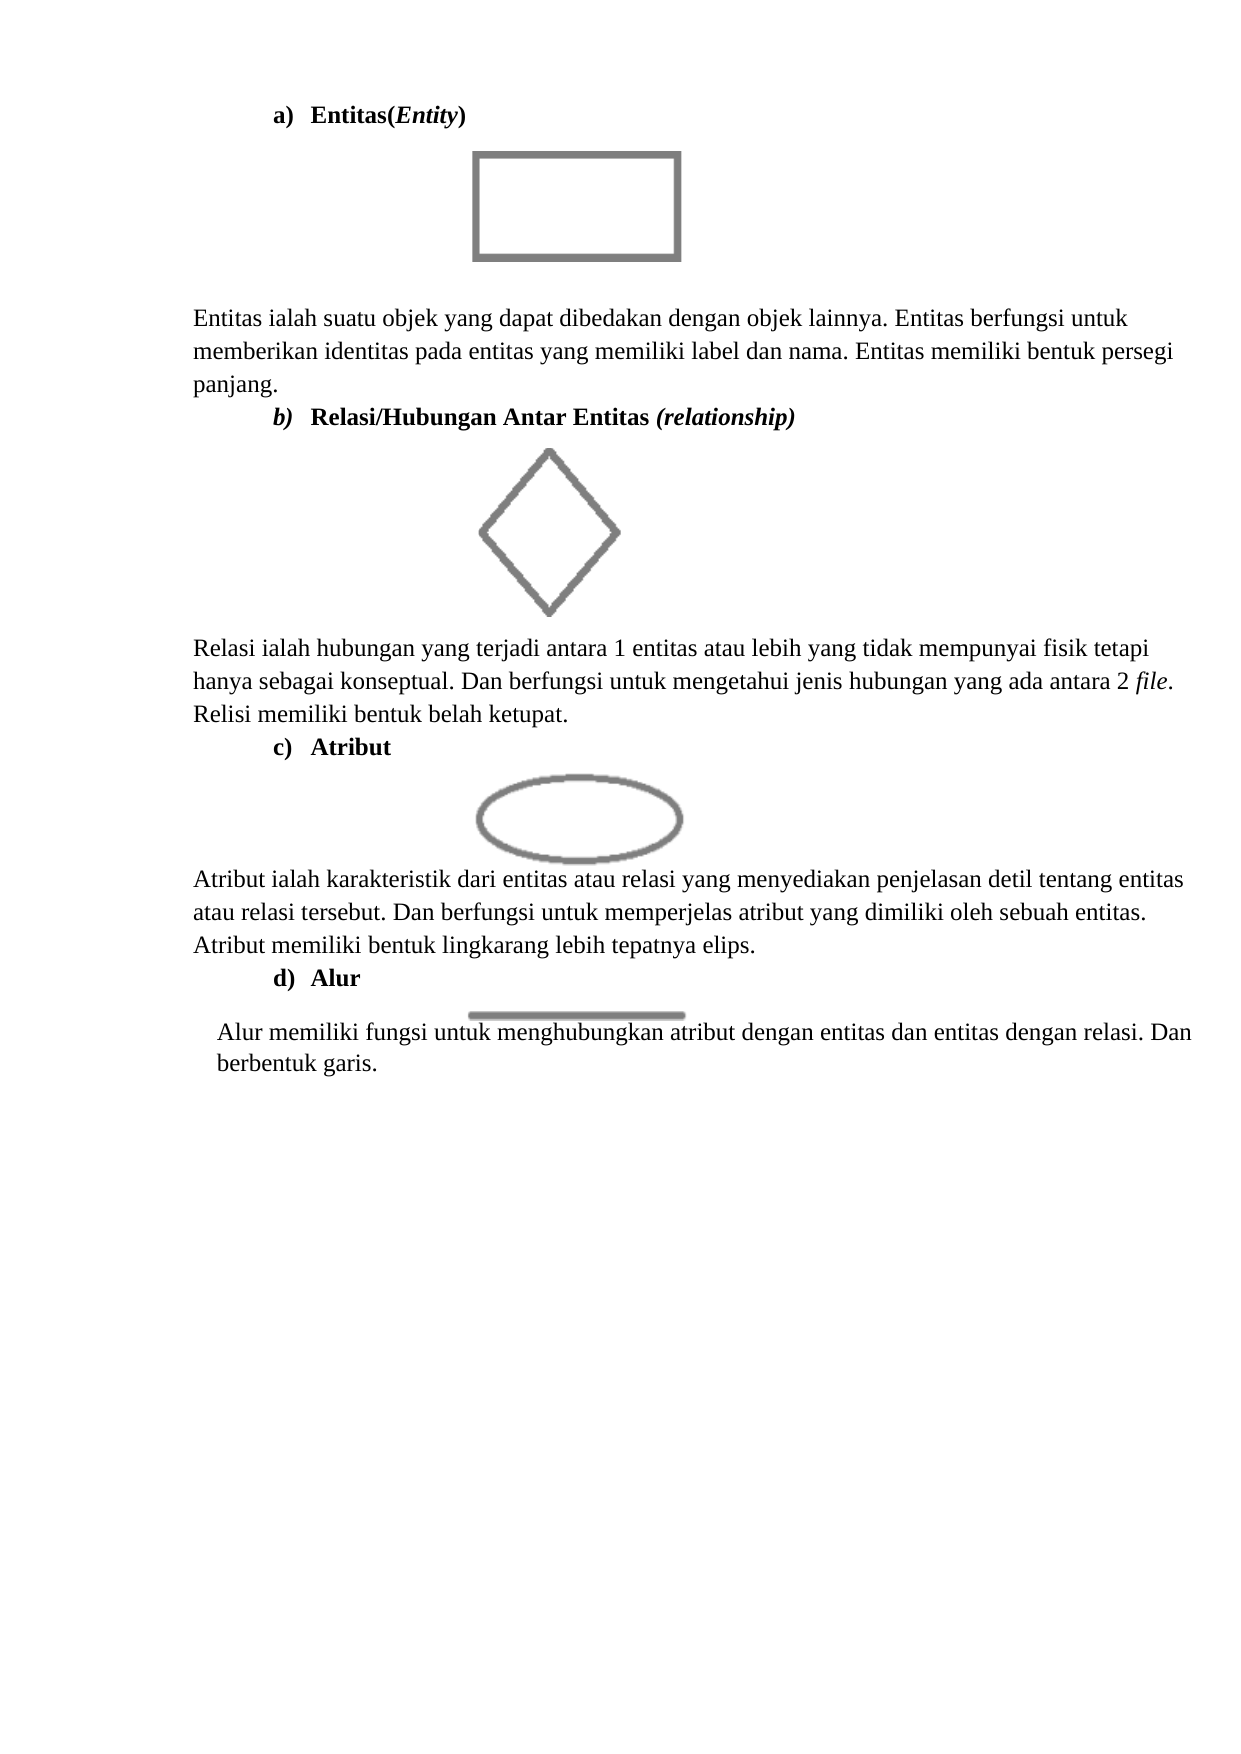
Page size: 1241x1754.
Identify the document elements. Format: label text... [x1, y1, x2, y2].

text Alur memiliki fungsi untuk menghubungkan atribut dengan entitas dan entitas dengan relasi. Dan berbentuk garis. [217, 1017, 1209, 1077]
list Atribut [273, 732, 1209, 761]
picture [478, 448, 621, 617]
list Entitas(Entity) [273, 100, 1209, 129]
list Atribut ialah karakteristik dari entitas atau relasi yang menyediakan penjelasan detil tentang entitas atau relasi tersebut. Dan berfungsi untuk memperjelas atribut yang dimiliki oleh sebuah entitas. Atribut memiliki bentuk lingkarang lebih tepatnya elips. [193, 864, 1209, 959]
picture [472, 151, 682, 262]
list Alur [273, 963, 1209, 992]
picture [475, 773, 685, 864]
picture [467, 1011, 687, 1021]
list Relasi/Hubungan Antar Entitas (relationship) [273, 402, 1209, 431]
list Entitas ialah suatu objek yang dapat dibedakan dengan objek lainnya. Entitas berfungsi untuk memberikan identitas pada entitas yang memiliki label dan nama. Entitas memiliki bentuk persegi panjang. [193, 303, 1209, 397]
list Relasi ialah hubungan yang terjadi antara 1 entitas atau lebih yang tidak mempunyai fisik tetapi hanya sebagai konseptual. Dan berfungsi untuk mengetahui jenis hubungan yang ada antara 2 file. Relisi memiliki bentuk belah ketupat. [193, 633, 1209, 728]
